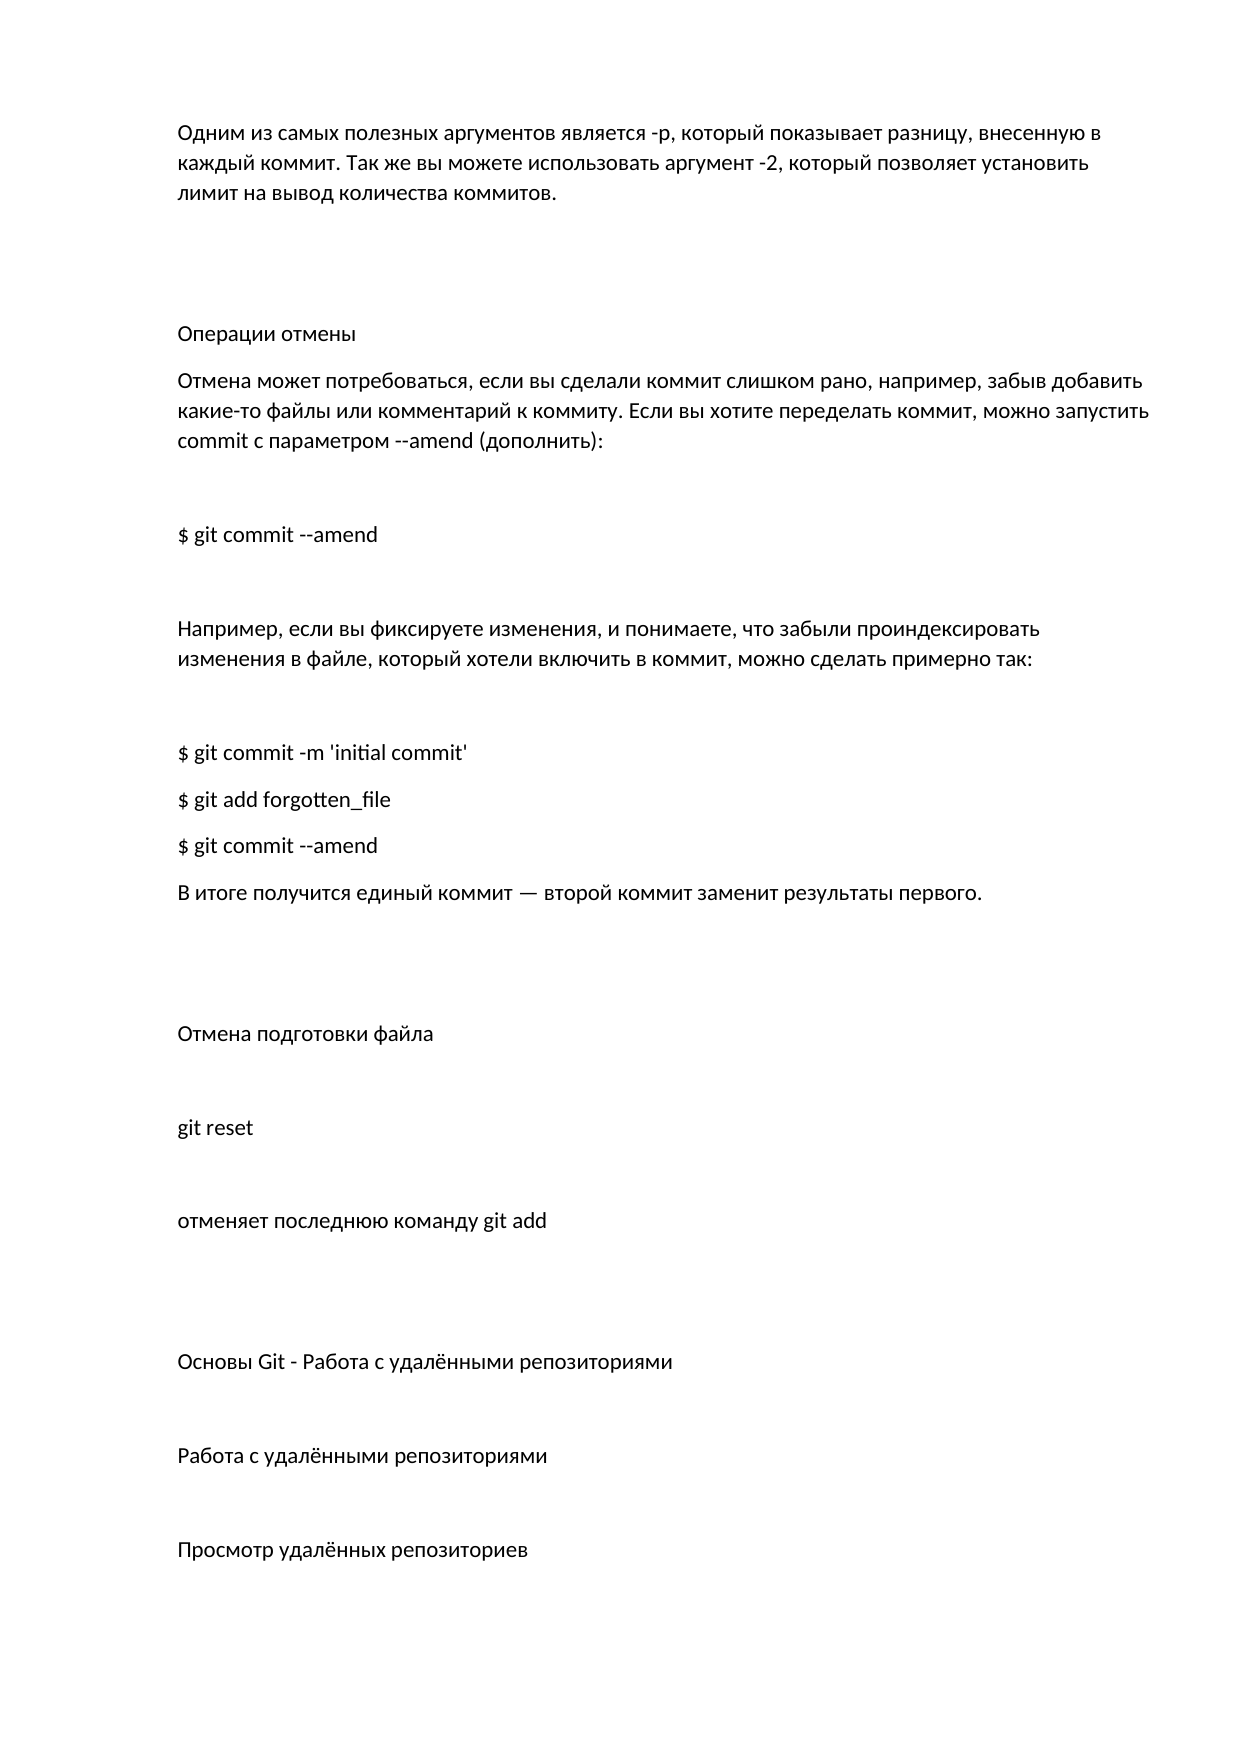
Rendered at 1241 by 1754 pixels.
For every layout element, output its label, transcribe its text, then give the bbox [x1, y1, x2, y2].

text Операции отмены [177, 319, 1152, 347]
text Отмена может потребоваться, если вы сделали коммит слишком рано, например, забыв добавить какие-то файлы или комментарий к коммиту. Если вы хотите переделать коммит, можно запустить commit с параметром --amend (дополнить): [177, 366, 1152, 454]
text Просмотр удалённых репозиториев [177, 1535, 1152, 1563]
text $ git commit --amend [177, 832, 1152, 860]
text Одним из самых полезных аргументов является -p, который показывает разницу, внесенную в каждый коммит. Так же вы можете использовать аргумент -2, который позволяет установить лимит на вывод количества коммитов. [177, 118, 1152, 207]
text $ git commit -m 'initial commit' [177, 738, 1152, 766]
text Например, если вы фиксируете изменения, и понимаете, что забыли проиндексировать изменения в файле, который хотели включить в коммит, можно сделать примерно так: [177, 614, 1152, 672]
text Отмена подготовки файла [177, 1019, 1152, 1047]
text $ git add forgotten_file [177, 785, 1152, 813]
text Основы Git - Работа с удалёнными репозиториями [177, 1347, 1152, 1375]
text отменяет последнюю команду git add [177, 1207, 1152, 1235]
text Работа с удалёнными репозиториями [177, 1441, 1152, 1469]
text git reset [177, 1113, 1152, 1141]
text В итоге получится единый коммит — второй коммит заменит результаты первого. [177, 878, 1152, 907]
text $ git commit --amend [177, 520, 1152, 548]
